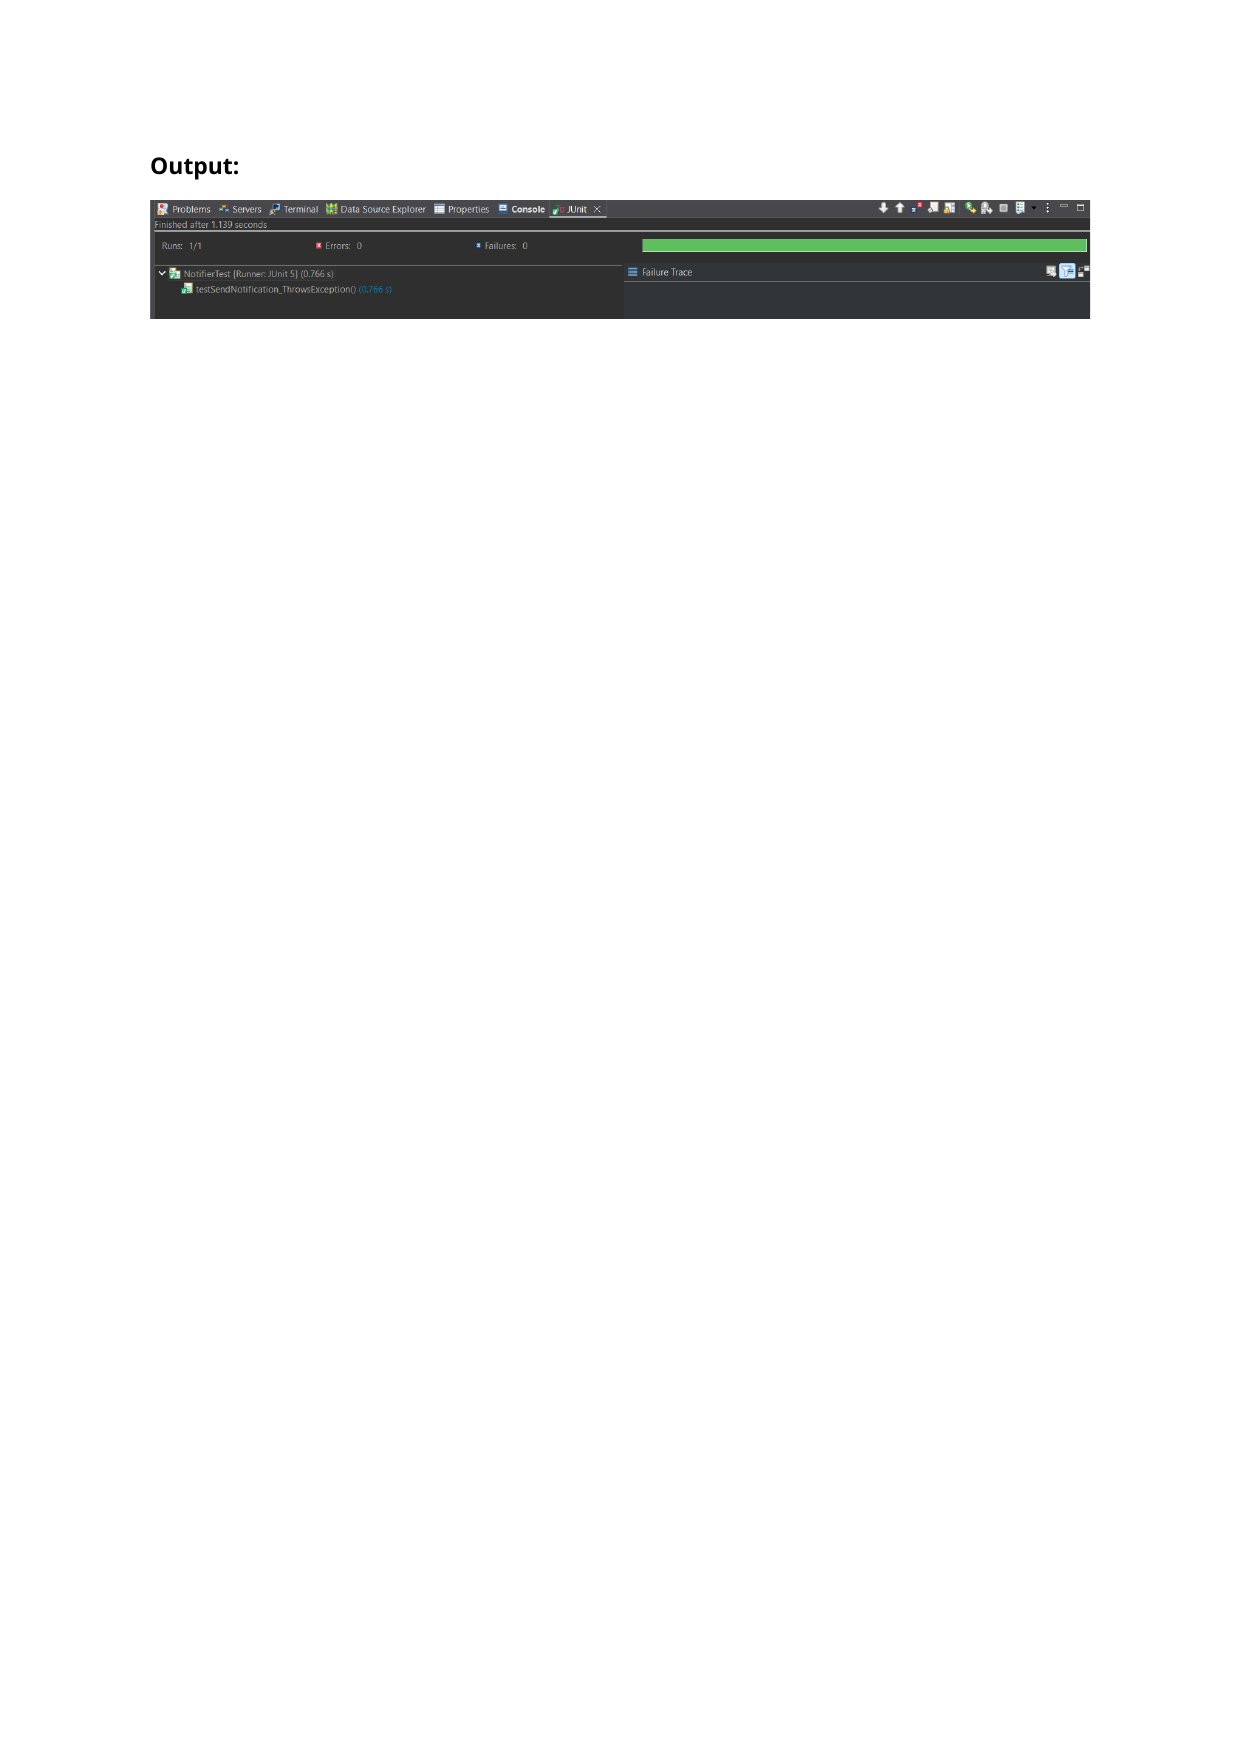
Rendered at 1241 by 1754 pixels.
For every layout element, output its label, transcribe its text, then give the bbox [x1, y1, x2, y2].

picture [150, 200, 1091, 319]
text Output: [150, 150, 1090, 181]
